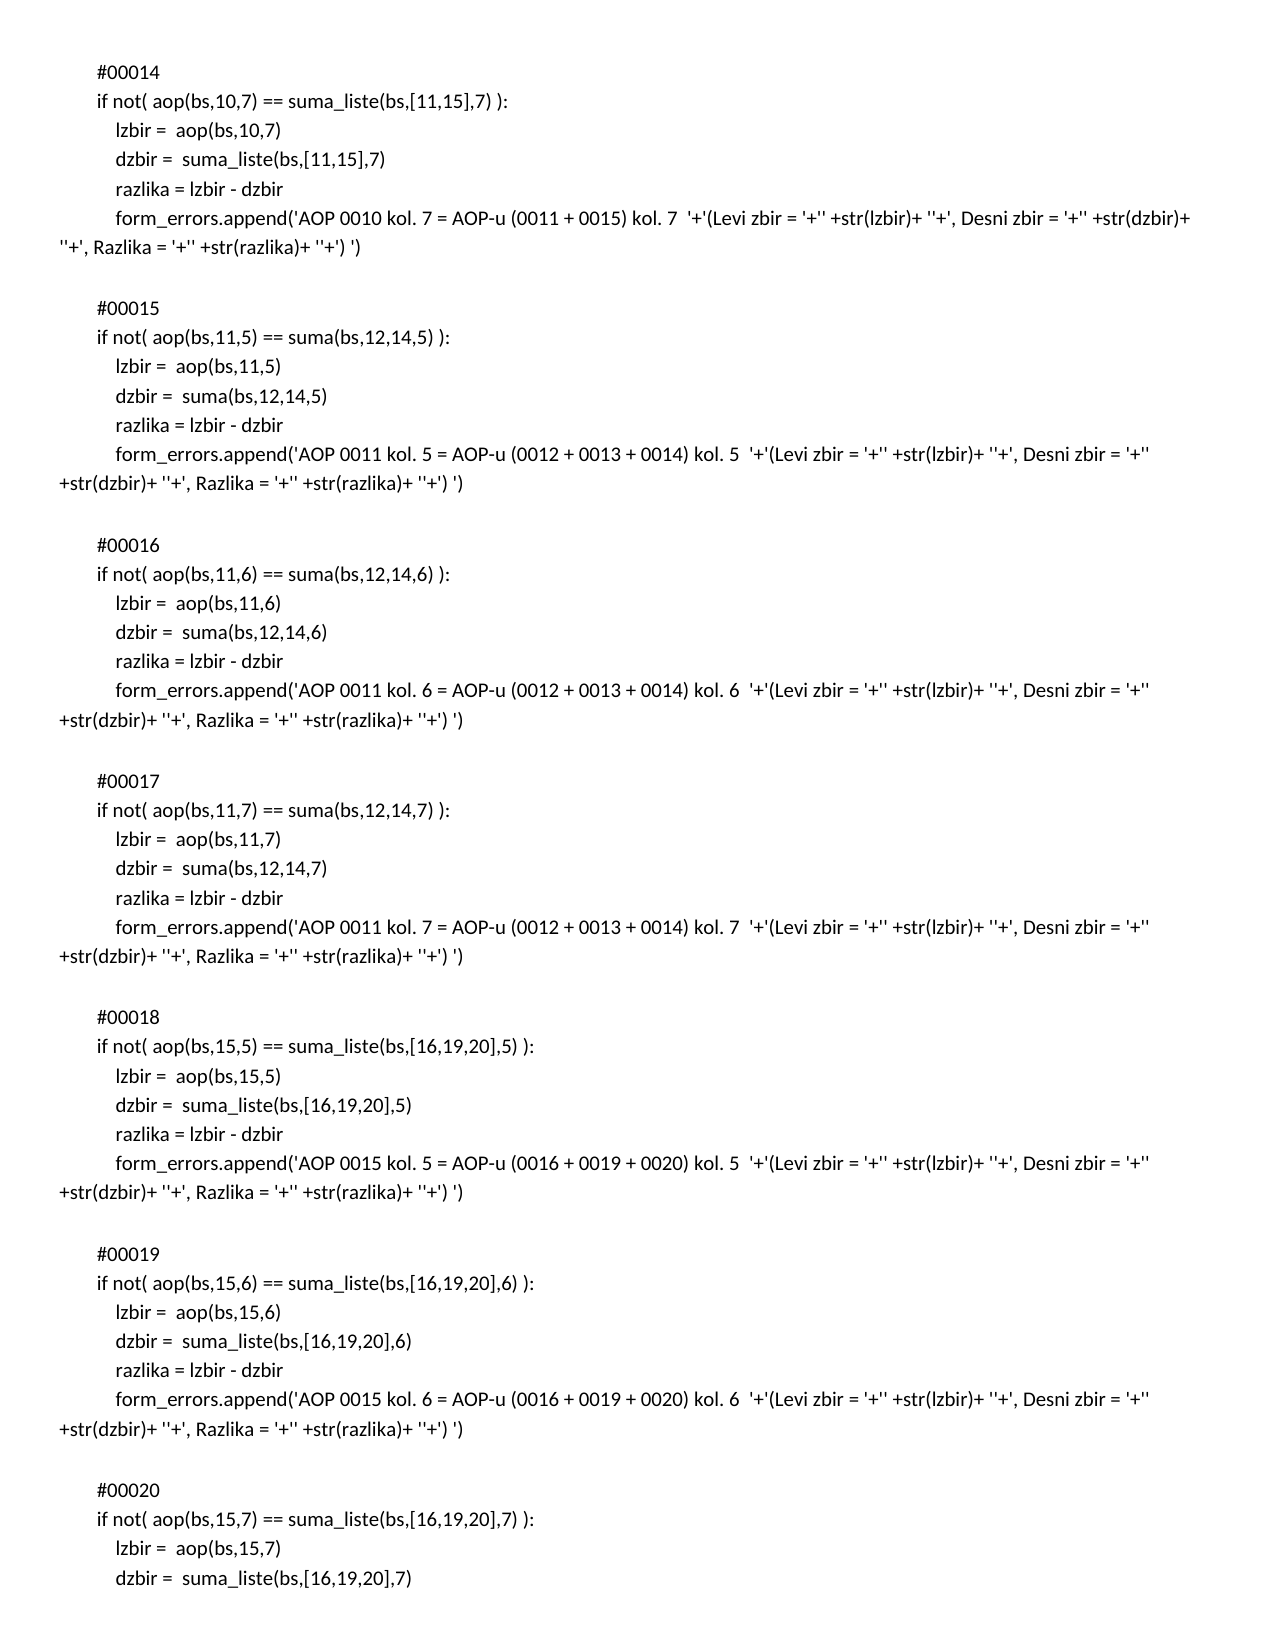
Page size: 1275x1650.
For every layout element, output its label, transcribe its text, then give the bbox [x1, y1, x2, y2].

text form_errors.append('AOP 0011 kol. 5 = AOP-u (0012 + 0013 + 0014) kol. 5 '+'(Levi zbir = '+'' +str(lzbir)+ ''+', Desni zbir = '+'' +str(dzbir)+ ''+', Razlika = '+'' +str(razlika)+ ''+') ') [59, 441, 1216, 496]
text dzbir = suma_liste(bs,[16,19,20],7) [59, 1565, 1216, 1590]
text razlika = lzbir - dzbir [59, 648, 1216, 674]
text if not( aop(bs,15,5) == suma_liste(bs,[16,19,20],5) ): [59, 1034, 1216, 1059]
text dzbir = suma(bs,12,14,7) [59, 856, 1216, 881]
text #00017 [59, 768, 1216, 793]
text lzbir = aop(bs,10,7) [59, 117, 1216, 143]
text razlika = lzbir - dzbir [59, 176, 1216, 201]
text if not( aop(bs,10,7) == suma_liste(bs,[11,15],7) ): [59, 88, 1216, 114]
text lzbir = aop(bs,11,6) [59, 590, 1216, 616]
text #00019 [59, 1241, 1216, 1266]
text razlika = lzbir - dzbir [59, 412, 1216, 437]
text form_errors.append('AOP 0010 kol. 7 = AOP-u (0011 + 0015) kol. 7 '+'(Levi zbir = '+'' +str(lzbir)+ ''+', Desni zbir = '+'' +str(dzbir)+ ''+', Razlika = '+'' +str(razlika)+ ''+') ') [59, 205, 1216, 259]
text dzbir = suma_liste(bs,[16,19,20],6) [59, 1328, 1216, 1354]
text #00016 [59, 532, 1216, 557]
text lzbir = aop(bs,11,7) [59, 826, 1216, 852]
text #00020 [59, 1477, 1216, 1503]
text form_errors.append('AOP 0011 kol. 7 = AOP-u (0012 + 0013 + 0014) kol. 7 '+'(Levi zbir = '+'' +str(lzbir)+ ''+', Desni zbir = '+'' +str(dzbir)+ ''+', Razlika = '+'' +str(razlika)+ ''+') ') [59, 914, 1216, 968]
text #00014 [59, 59, 1216, 84]
text dzbir = suma(bs,12,14,5) [59, 383, 1216, 408]
text razlika = lzbir - dzbir [59, 1121, 1216, 1147]
text #00015 [59, 295, 1216, 321]
text if not( aop(bs,15,7) == suma_liste(bs,[16,19,20],7) ): [59, 1506, 1216, 1532]
text razlika = lzbir - dzbir [59, 885, 1216, 910]
text form_errors.append('AOP 0011 kol. 6 = AOP-u (0012 + 0013 + 0014) kol. 6 '+'(Levi zbir = '+'' +str(lzbir)+ ''+', Desni zbir = '+'' +str(dzbir)+ ''+', Razlika = '+'' +str(razlika)+ ''+') ') [59, 678, 1216, 732]
text form_errors.append('AOP 0015 kol. 6 = AOP-u (0016 + 0019 + 0020) kol. 6 '+'(Levi zbir = '+'' +str(lzbir)+ ''+', Desni zbir = '+'' +str(dzbir)+ ''+', Razlika = '+'' +str(razlika)+ ''+') ') [59, 1387, 1216, 1441]
text lzbir = aop(bs,15,5) [59, 1063, 1216, 1088]
text lzbir = aop(bs,15,7) [59, 1536, 1216, 1561]
text if not( aop(bs,11,5) == suma(bs,12,14,5) ): [59, 324, 1216, 350]
text lzbir = aop(bs,15,6) [59, 1299, 1216, 1324]
text if not( aop(bs,15,6) == suma_liste(bs,[16,19,20],6) ): [59, 1270, 1216, 1295]
text #00018 [59, 1004, 1216, 1030]
text dzbir = suma_liste(bs,[16,19,20],5) [59, 1092, 1216, 1117]
text lzbir = aop(bs,11,5) [59, 354, 1216, 379]
text dzbir = suma(bs,12,14,6) [59, 619, 1216, 645]
text razlika = lzbir - dzbir [59, 1357, 1216, 1383]
text if not( aop(bs,11,6) == suma(bs,12,14,6) ): [59, 561, 1216, 586]
text if not( aop(bs,11,7) == suma(bs,12,14,7) ): [59, 797, 1216, 823]
text form_errors.append('AOP 0015 kol. 5 = AOP-u (0016 + 0019 + 0020) kol. 5 '+'(Levi zbir = '+'' +str(lzbir)+ ''+', Desni zbir = '+'' +str(dzbir)+ ''+', Razlika = '+'' +str(razlika)+ ''+') ') [59, 1150, 1216, 1205]
text dzbir = suma_liste(bs,[11,15],7) [59, 147, 1216, 172]
